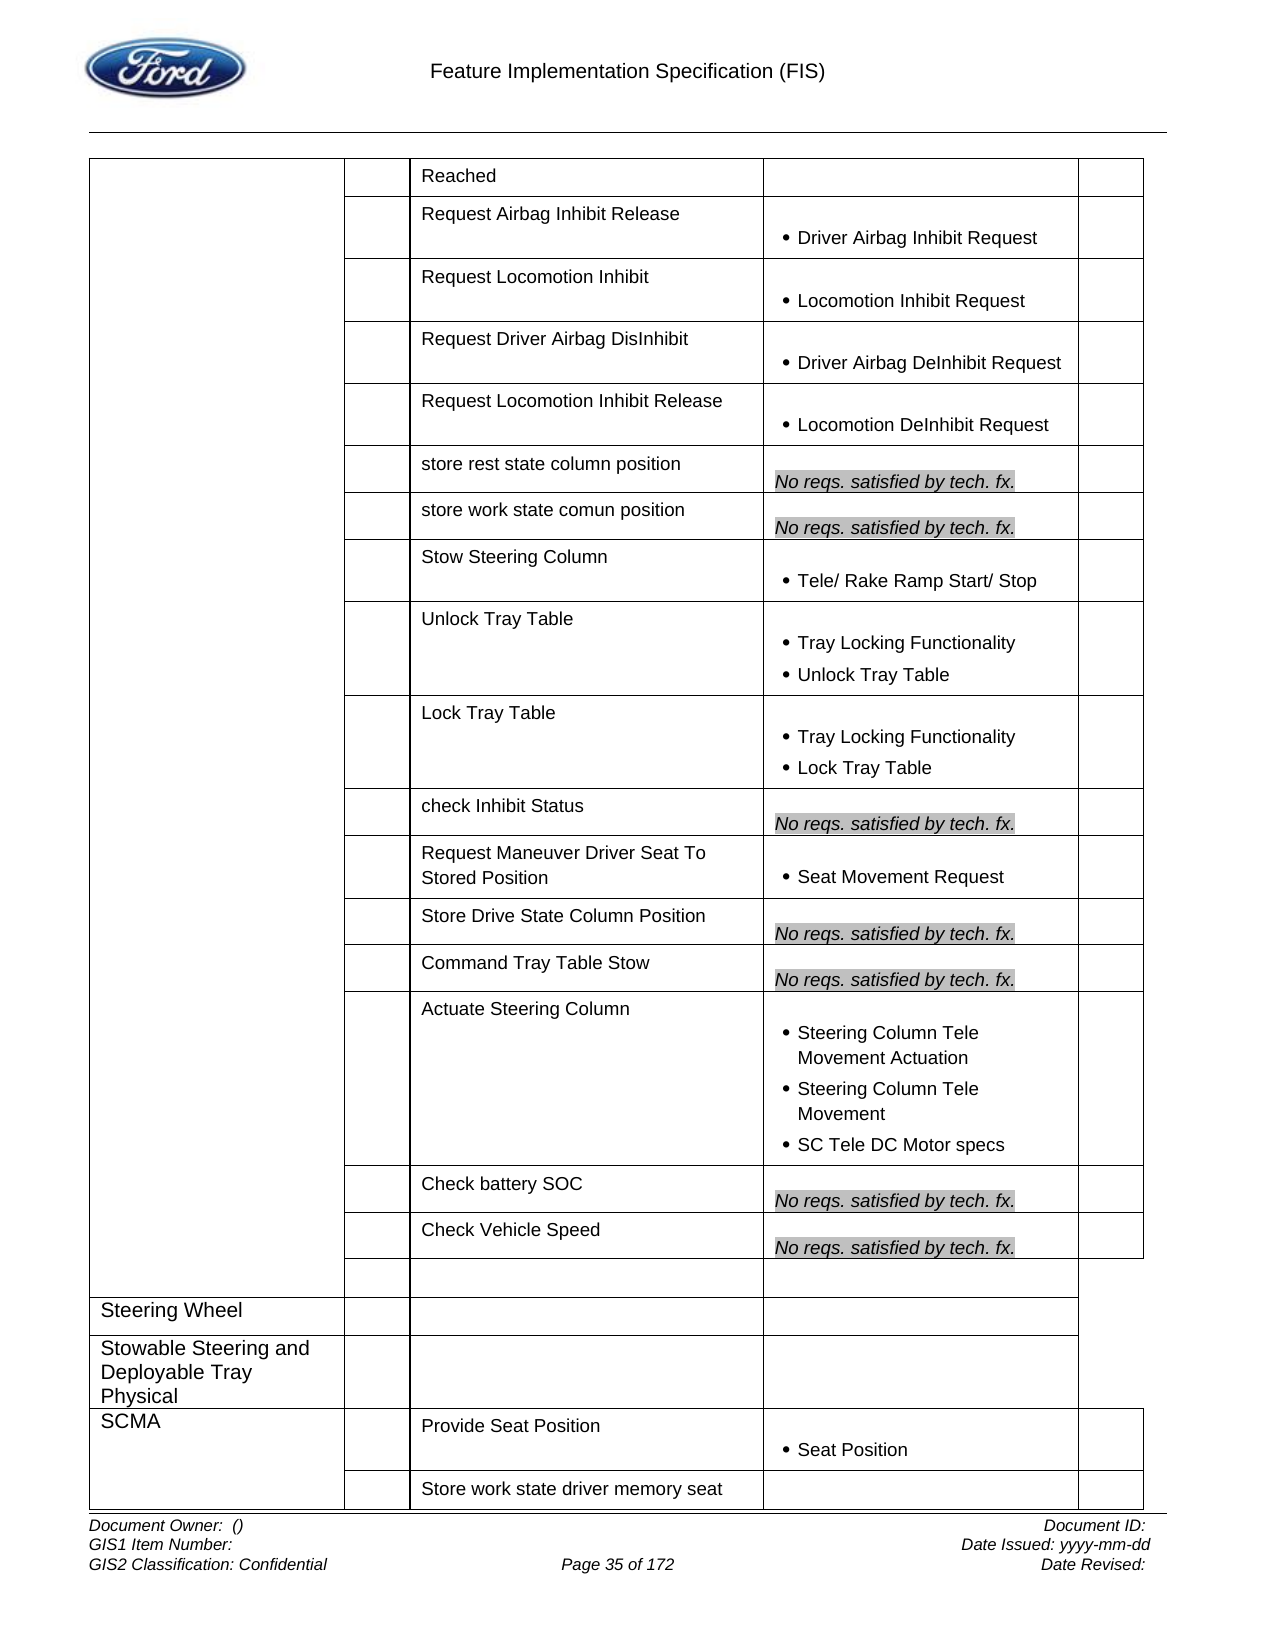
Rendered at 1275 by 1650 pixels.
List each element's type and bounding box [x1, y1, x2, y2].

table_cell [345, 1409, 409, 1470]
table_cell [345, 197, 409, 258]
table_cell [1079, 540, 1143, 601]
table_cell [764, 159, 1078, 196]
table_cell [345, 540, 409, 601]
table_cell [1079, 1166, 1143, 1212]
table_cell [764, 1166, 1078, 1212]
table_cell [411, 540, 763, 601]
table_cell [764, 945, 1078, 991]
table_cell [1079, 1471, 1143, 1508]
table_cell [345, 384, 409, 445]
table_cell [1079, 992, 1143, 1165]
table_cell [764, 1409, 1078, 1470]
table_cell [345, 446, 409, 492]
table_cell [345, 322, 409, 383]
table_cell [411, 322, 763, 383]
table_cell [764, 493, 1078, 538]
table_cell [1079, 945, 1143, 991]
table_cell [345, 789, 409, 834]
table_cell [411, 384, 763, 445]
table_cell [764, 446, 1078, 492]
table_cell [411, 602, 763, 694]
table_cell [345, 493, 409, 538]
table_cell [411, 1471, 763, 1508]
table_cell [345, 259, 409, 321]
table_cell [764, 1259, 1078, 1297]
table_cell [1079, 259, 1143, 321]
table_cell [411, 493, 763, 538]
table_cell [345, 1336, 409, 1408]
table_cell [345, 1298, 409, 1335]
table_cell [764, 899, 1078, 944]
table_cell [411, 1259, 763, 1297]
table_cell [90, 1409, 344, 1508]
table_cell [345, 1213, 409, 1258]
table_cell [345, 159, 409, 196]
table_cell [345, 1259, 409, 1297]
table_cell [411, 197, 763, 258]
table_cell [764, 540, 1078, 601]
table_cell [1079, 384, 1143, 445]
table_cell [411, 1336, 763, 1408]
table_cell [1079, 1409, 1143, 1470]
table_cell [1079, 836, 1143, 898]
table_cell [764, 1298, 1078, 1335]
picture [65, 18, 266, 119]
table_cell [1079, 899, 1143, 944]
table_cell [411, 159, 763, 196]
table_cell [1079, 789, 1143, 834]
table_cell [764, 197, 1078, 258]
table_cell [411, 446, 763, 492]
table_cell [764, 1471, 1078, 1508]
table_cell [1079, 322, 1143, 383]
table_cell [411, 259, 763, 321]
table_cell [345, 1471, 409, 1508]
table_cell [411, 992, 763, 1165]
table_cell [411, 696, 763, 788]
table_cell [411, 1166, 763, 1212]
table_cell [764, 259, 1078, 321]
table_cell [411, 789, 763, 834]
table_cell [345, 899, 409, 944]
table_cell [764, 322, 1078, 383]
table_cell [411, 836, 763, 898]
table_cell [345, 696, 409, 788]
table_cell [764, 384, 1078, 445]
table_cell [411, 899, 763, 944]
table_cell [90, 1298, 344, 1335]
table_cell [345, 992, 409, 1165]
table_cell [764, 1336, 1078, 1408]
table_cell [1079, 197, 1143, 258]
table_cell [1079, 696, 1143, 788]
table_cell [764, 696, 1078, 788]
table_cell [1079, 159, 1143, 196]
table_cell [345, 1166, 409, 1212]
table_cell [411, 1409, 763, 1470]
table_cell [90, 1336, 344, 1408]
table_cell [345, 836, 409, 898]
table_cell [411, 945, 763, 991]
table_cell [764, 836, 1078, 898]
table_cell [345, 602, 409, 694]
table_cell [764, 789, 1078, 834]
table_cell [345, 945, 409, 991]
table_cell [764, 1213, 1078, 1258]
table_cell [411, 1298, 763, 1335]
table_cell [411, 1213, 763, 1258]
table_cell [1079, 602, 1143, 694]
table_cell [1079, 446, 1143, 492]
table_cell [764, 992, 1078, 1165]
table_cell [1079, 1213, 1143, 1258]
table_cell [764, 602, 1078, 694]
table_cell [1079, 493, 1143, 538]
